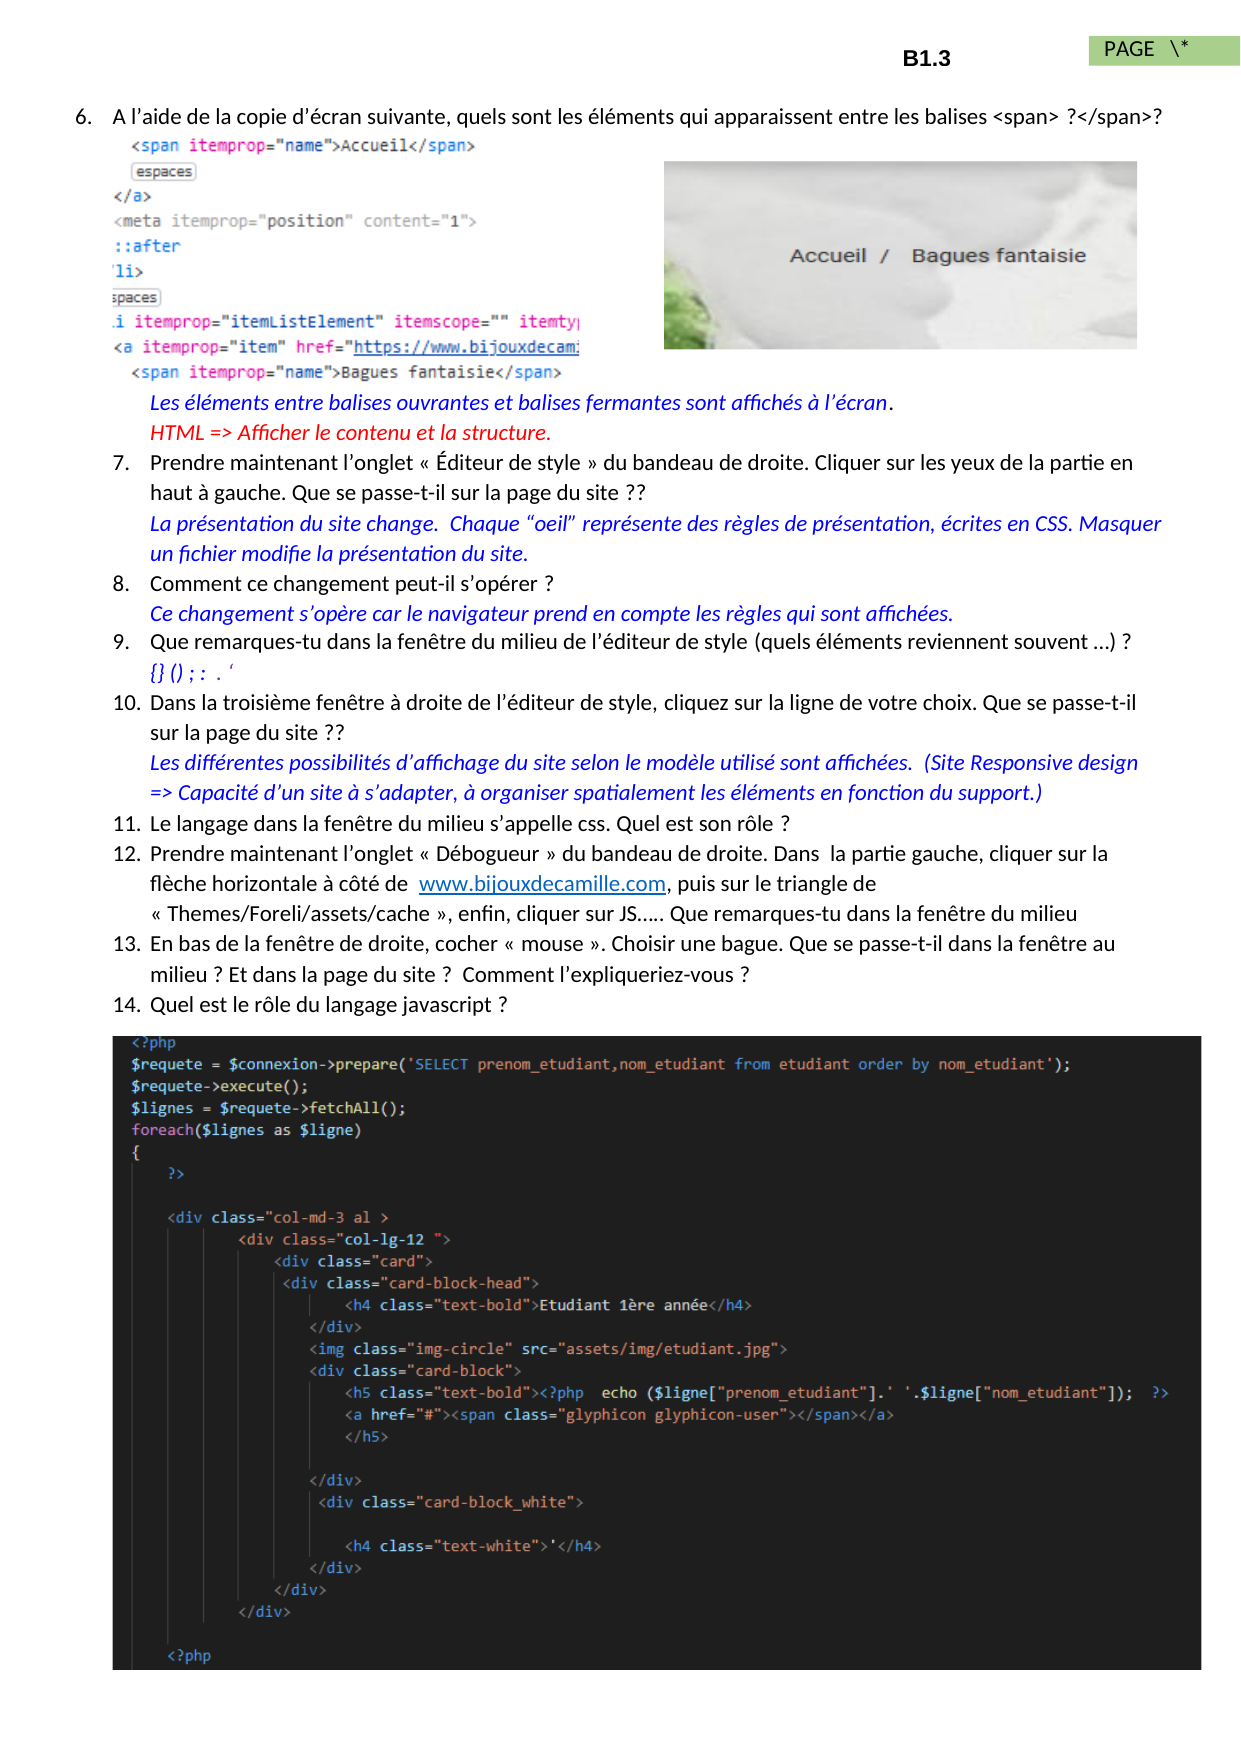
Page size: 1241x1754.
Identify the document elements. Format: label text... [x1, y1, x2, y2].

list Que remarques-tu dans la fenêtre du milieu de l’éditeur de style (quels éléments reviennent souvent …) ? [112, 627, 1165, 655]
list Quel est le rôle du langage javascript ? [112, 990, 1165, 1018]
list Prendre maintenant l’onglet « Débogueur » du bandeau de droite. Dans la partie gauche, cliquer sur la flèche horizontale à côté de www.bijouxdecamille.com, puis sur le triangle de « Themes/Foreli/assets/cache », enfin, cliquer sur JS….. Que remarques-tu dans la fenêtre du milieu [112, 839, 1165, 927]
text Les différentes possibilités d’affichage du site selon le modèle utilisé sont affichées. (Site Responsive design => Capacité d’un site à s’adapter, à organiser spatialement les éléments en fonction du support.) [150, 748, 1165, 806]
text Ce changement s’opère car le navigateur prend en compte les règles qui sont affichées. [150, 599, 1165, 627]
text {} () ; : . ‘ [150, 658, 1165, 686]
list Prendre maintenant l’onglet « Éditeur de style » du bandeau de droite. Cliquer sur les yeux de la partie en haut à gauche. Que se passe-t-il sur la page du site ?? [112, 448, 1165, 507]
text Les éléments entre balises ouvrantes et balises fermantes sont affichés à l’écran. [150, 388, 1165, 416]
picture [664, 161, 1138, 352]
picture [112, 132, 580, 386]
list Comment ce changement peut-il s’opérer ? [112, 569, 1165, 597]
text HTML => Afficher le contenu et la structure. [150, 418, 1165, 446]
text La présentation du site change. Chaque “oeil” représente des règles de présentation, écrites en CSS. Masquer un fichier modifie la présentation du site. [150, 509, 1165, 567]
picture [112, 1036, 1202, 1670]
list Dans la troisième fenêtre à droite de l’éditeur de style, cliquez sur la ligne de votre choix. Que se passe-t-il sur la page du site ?? [112, 688, 1165, 746]
list Le langage dans la fenêtre du milieu s’appelle css. Quel est son rôle ? [112, 809, 1165, 837]
list En bas de la fenêtre de droite, cocher « mouse ». Choisir une bague. Que se passe-t-il dans la fenêtre au milieu ? Et dans la page du site ? Comment l’expliqueriez-vous ? [112, 929, 1165, 988]
